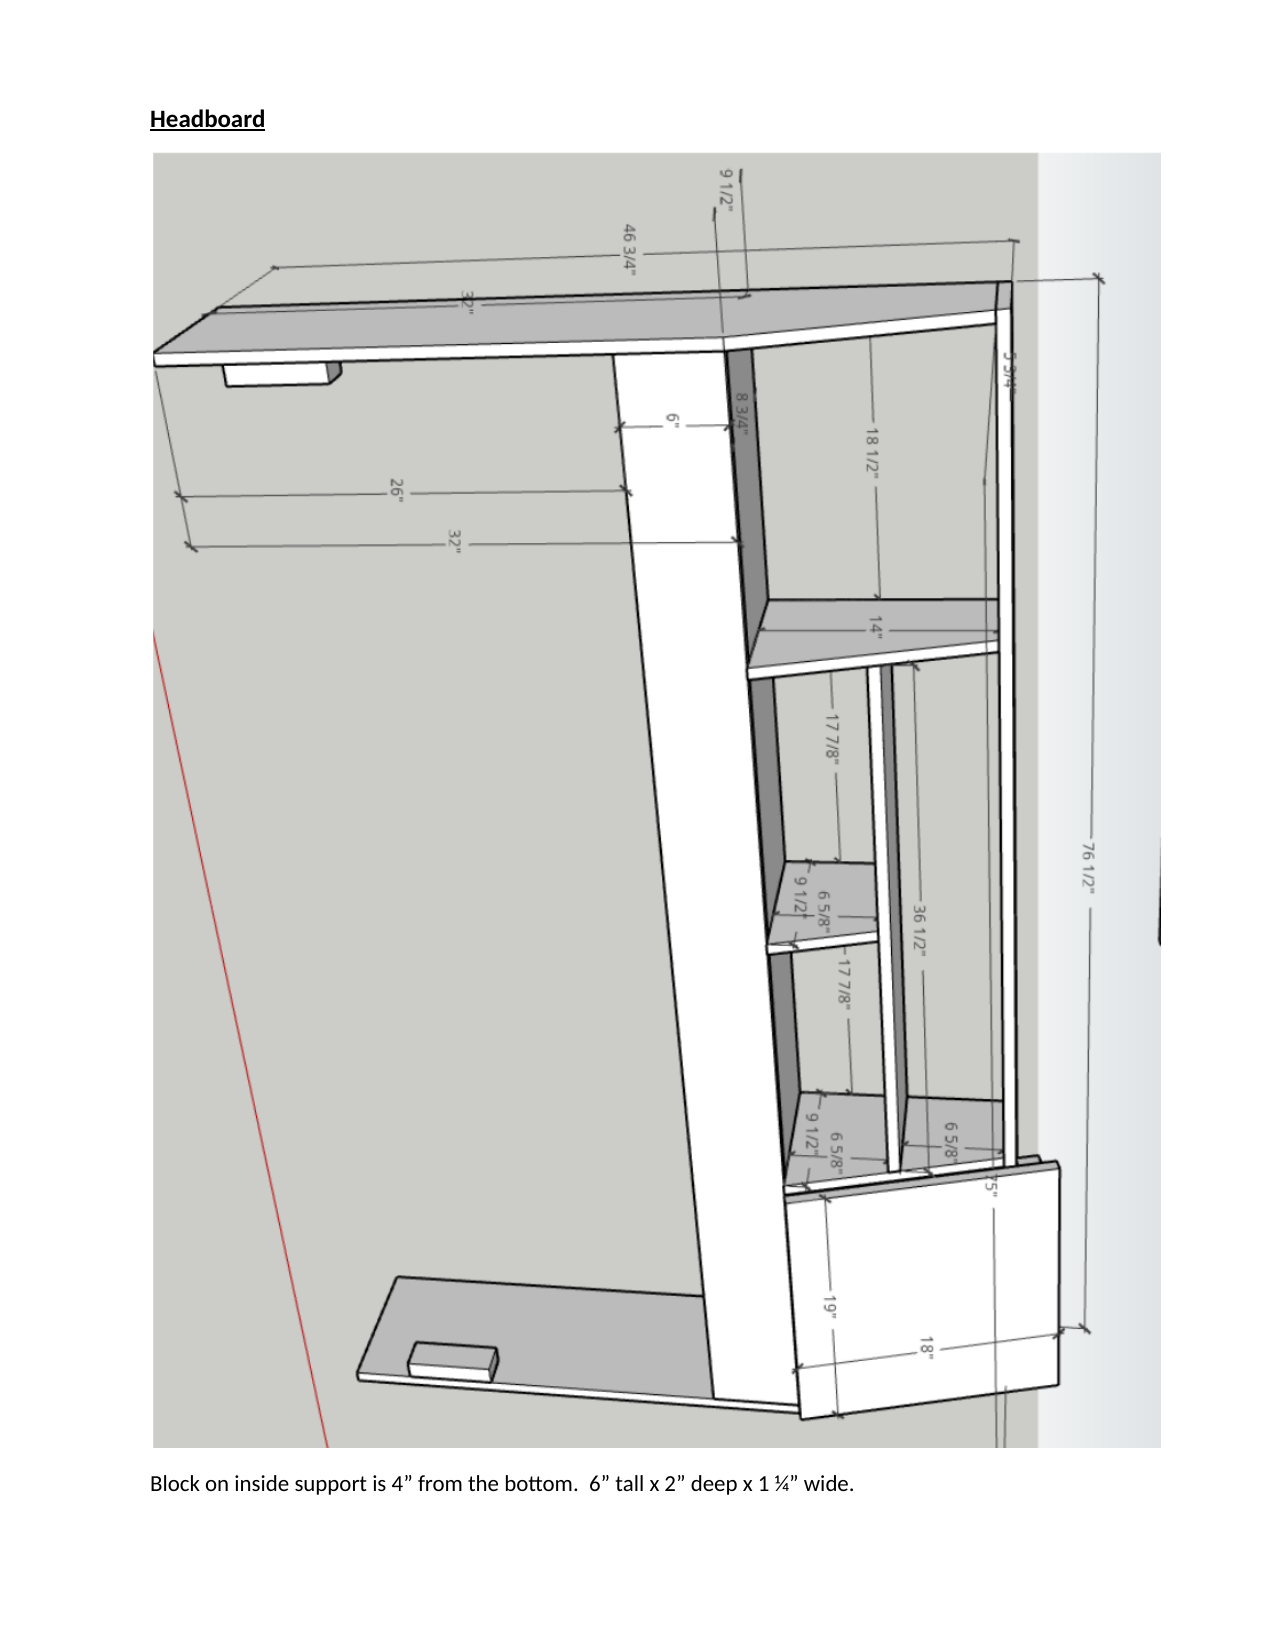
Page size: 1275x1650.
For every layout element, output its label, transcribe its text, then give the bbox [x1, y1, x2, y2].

text Block on inside support is 4” from the bottom. 6” tall x 2” deep x 1 ¼” wide. [150, 1469, 1181, 1497]
picture [154, 154, 1161, 1448]
text Headboard [150, 103, 1181, 134]
